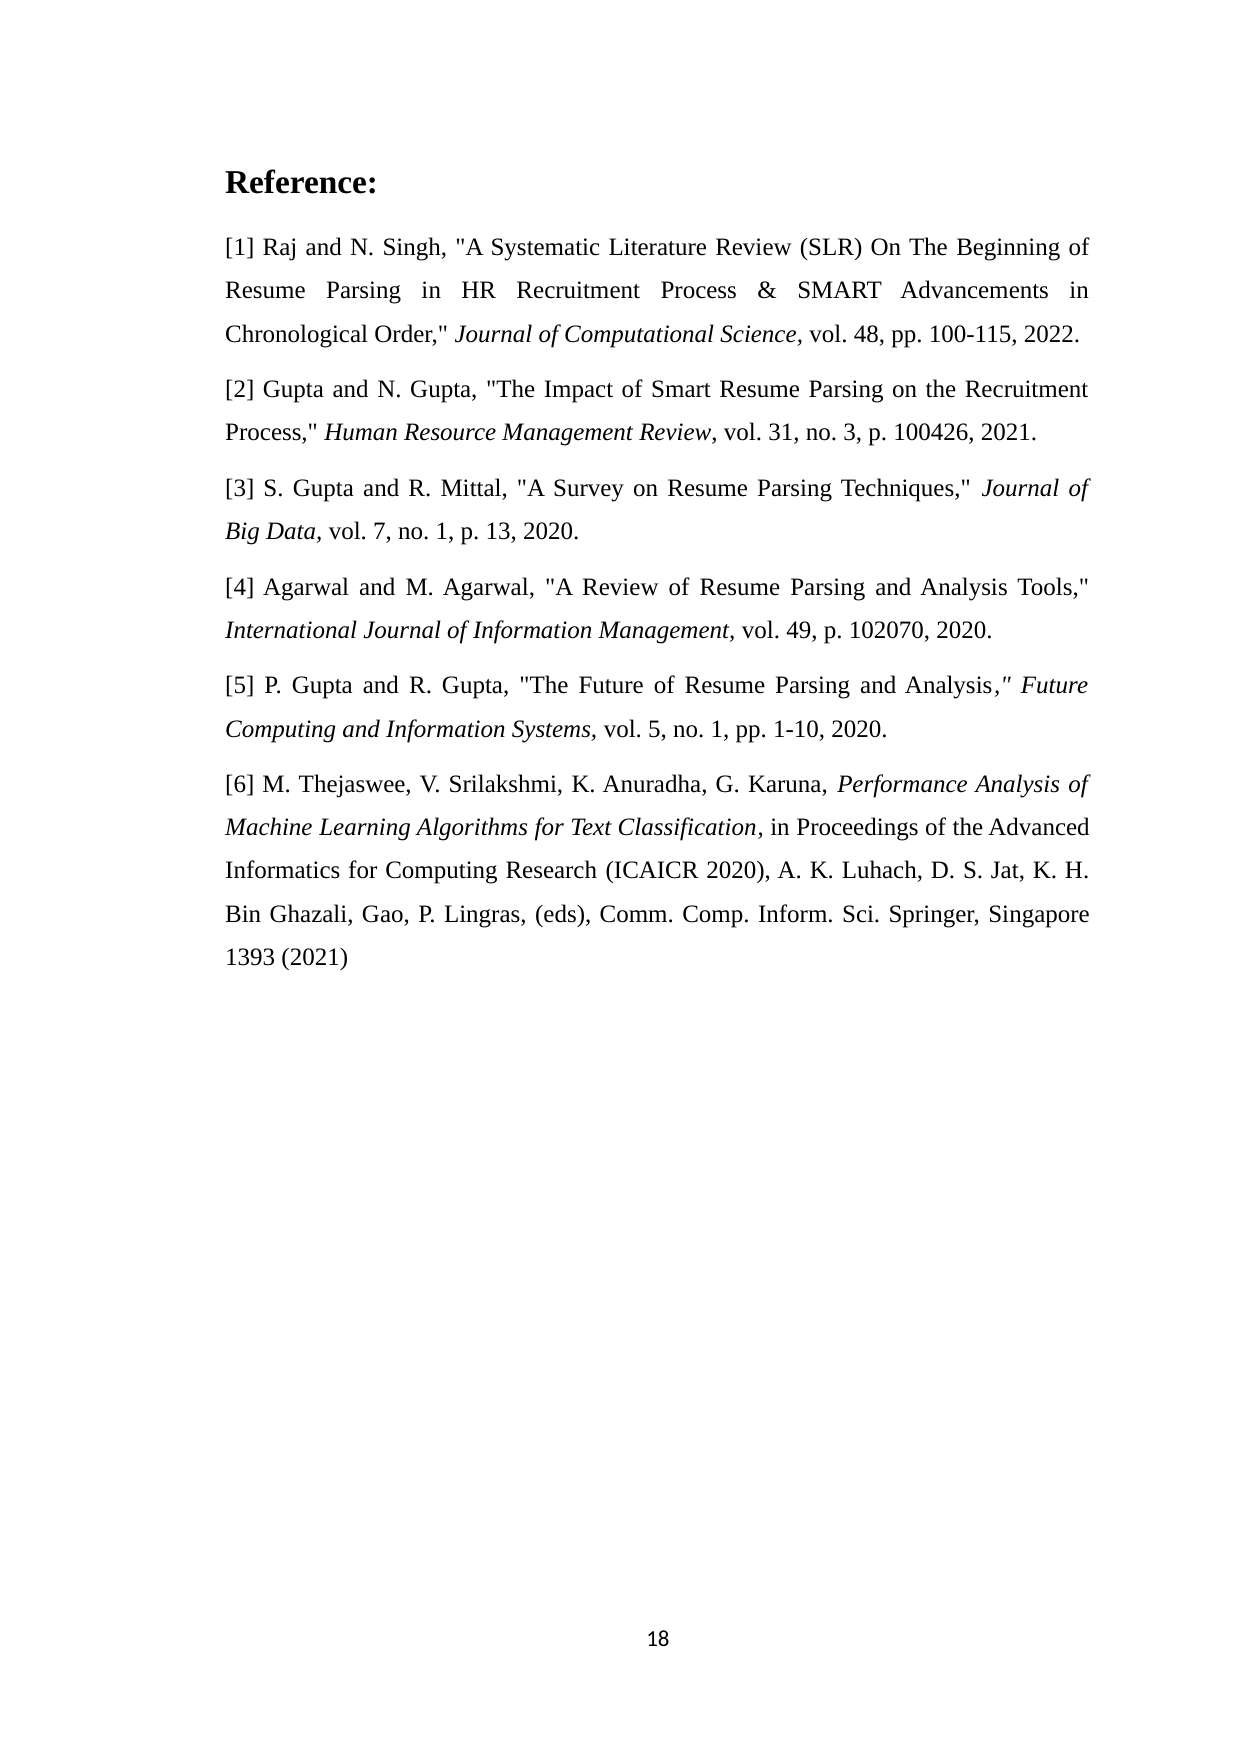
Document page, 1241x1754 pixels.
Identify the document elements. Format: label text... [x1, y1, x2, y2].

text [1] Raj and N. Singh, "A Systematic Literature Review (SLR) On The Beginning of Resume Parsing in HR Recruitment Process & SMART Advancements in Chronological Order," Journal of Computational Science, vol. 48, pp. 100-115, 2022. [225, 232, 1090, 347]
text [6] M. Thejaswee, V. Srilakshmi, K. Anuradha, G. Karuna, Performance Analysis of Machine Learning Algorithms for Text Classification, in Proceedings of the Advanced Informatics for Computing Research (ICAICR 2020), A. K. Luhach, D. S. Jat, K. H. Bin Ghazali, Gao, P. Lingras, (eds), Comm. Comp. Inform. Sci. Springer, Singapore 1393 (2021) [225, 769, 1090, 971]
text [4] Agarwal and M. Agarwal, "A Review of Resume Parsing and Analysis Tools," International Journal of Information Management, vol. 49, p. 102070, 2020. [225, 572, 1090, 644]
text [3] S. Gupta and R. Mittal, "A Survey on Resume Parsing Techniques," Journal of Big Data, vol. 7, no. 1, p. 13, 2020. [225, 473, 1090, 545]
text [5] P. Gupta and R. Gupta, "The Future of Resume Parsing and Analysis," Future Computing and Information Systems, vol. 5, no. 1, pp. 1-10, 2020. [225, 671, 1090, 742]
text [2] Gupta and N. Gupta, "The Impact of Smart Resume Parsing on the Recruitment Process," Human Resource Management Review, vol. 31, no. 3, p. 100426, 2021. [225, 374, 1090, 446]
text Reference: [225, 162, 1090, 201]
